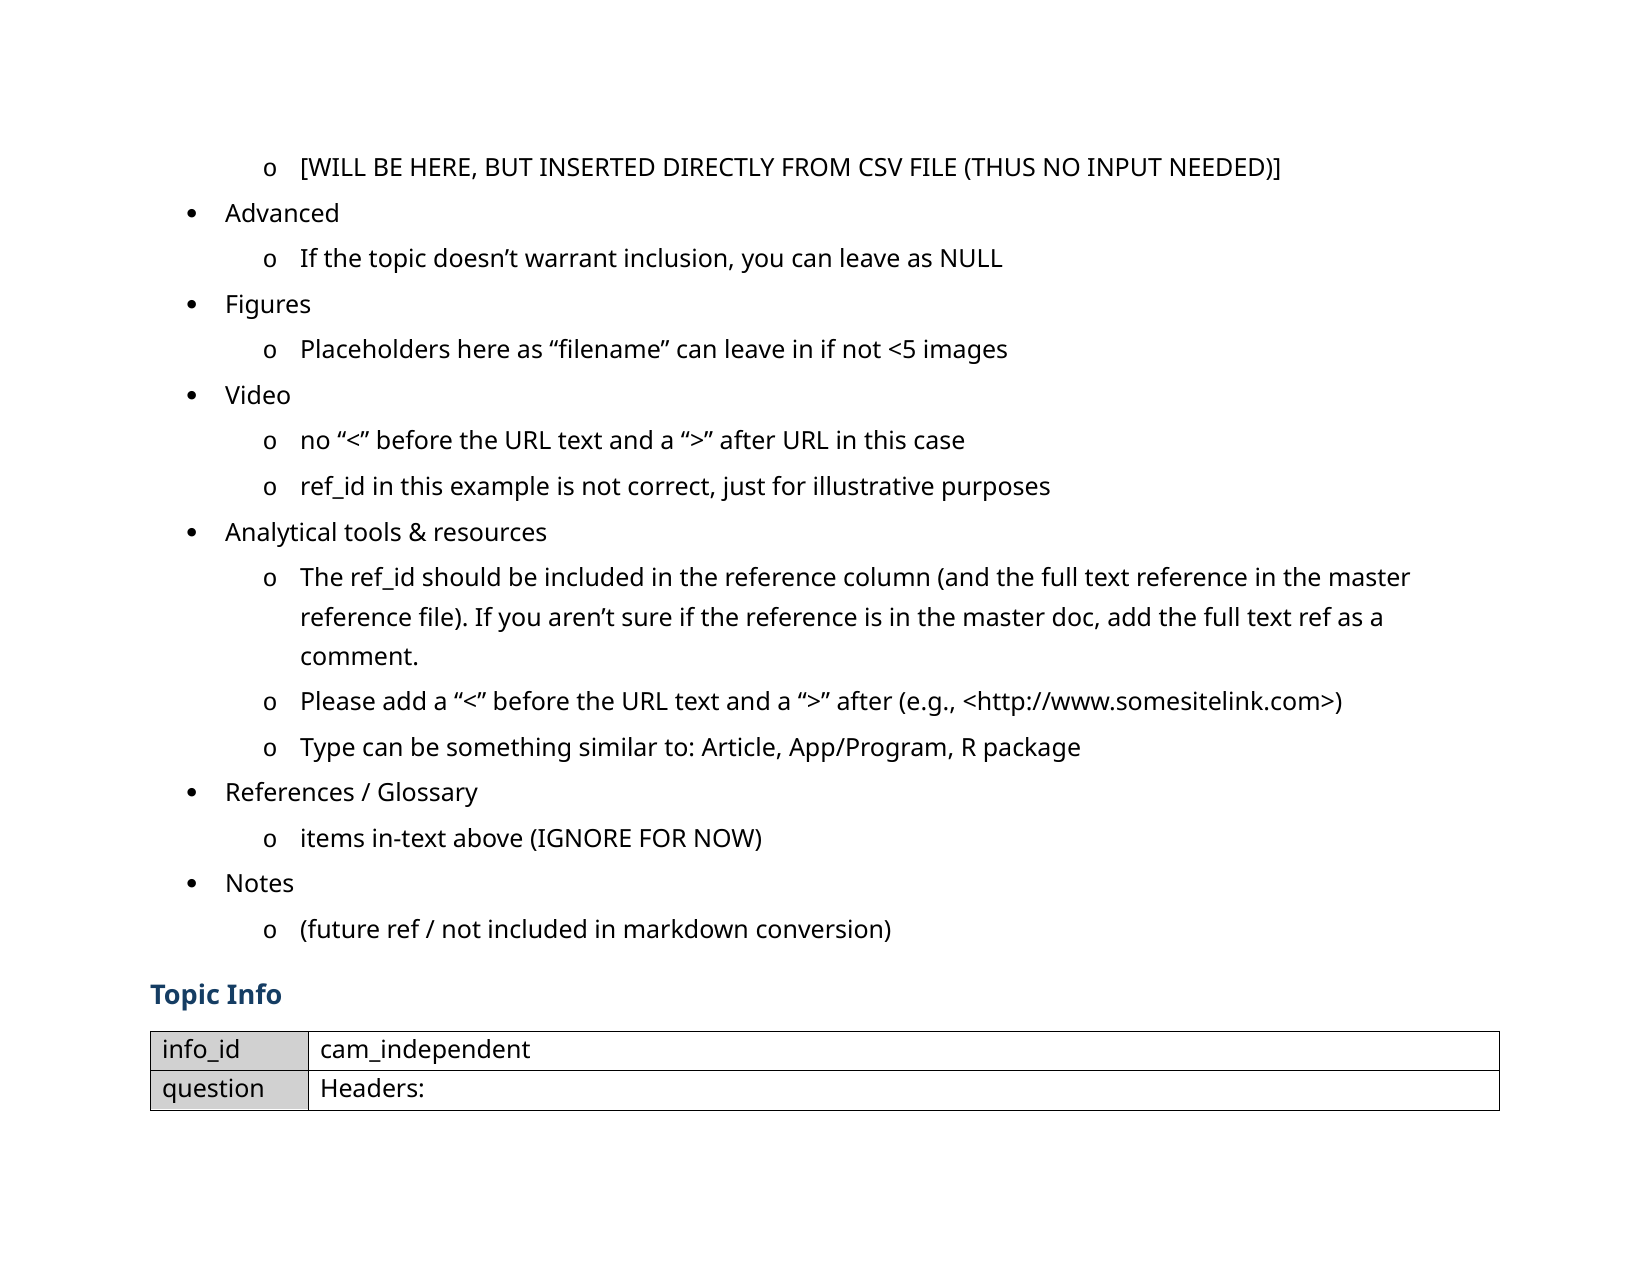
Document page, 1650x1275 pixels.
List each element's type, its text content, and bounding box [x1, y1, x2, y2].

list no “<” before the URL text and a “>” after URL in this case [262, 423, 1500, 457]
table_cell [309, 1071, 1499, 1109]
list Analytical tools & resources [187, 514, 1500, 548]
list References / Glossary [187, 775, 1500, 809]
table_header info_id [151, 1032, 308, 1070]
list items in-text above (IGNORE FOR NOW) [262, 820, 1500, 855]
list (future ref / not included in markdown conversion) [262, 911, 1500, 946]
list Please add a “<” before the URL text and a “>” after (e.g., <http://www.somesitelink.com>) [262, 684, 1500, 718]
list Figures [187, 287, 1500, 321]
table_header cam_independent [309, 1032, 1499, 1070]
subtitle Topic Info [150, 976, 1500, 1013]
list Notes [187, 866, 1500, 900]
list [WILL BE HERE, BUT INSERTED DIRECTLY FROM CSV FILE (THUS NO INPUT NEEDED)] [262, 150, 1500, 184]
table_cell question [151, 1071, 308, 1109]
list Type can be something similar to: Article, App/Program, R package [262, 729, 1500, 764]
list Video [187, 378, 1500, 412]
list Advanced [187, 196, 1500, 230]
list Placeholders here as “filename” can leave in if not <5 images [262, 332, 1500, 366]
list ref_id in this example is not correct, just for illustrative purposes [262, 469, 1500, 503]
list If the topic doesn’t warrant inclusion, you can leave as NULL [262, 241, 1500, 275]
list The ref_id should be included in the reference column (and the full text reference in the master reference file). If you aren’t sure if the reference is in the master doc, add the full text ref as a comment. [262, 560, 1500, 672]
